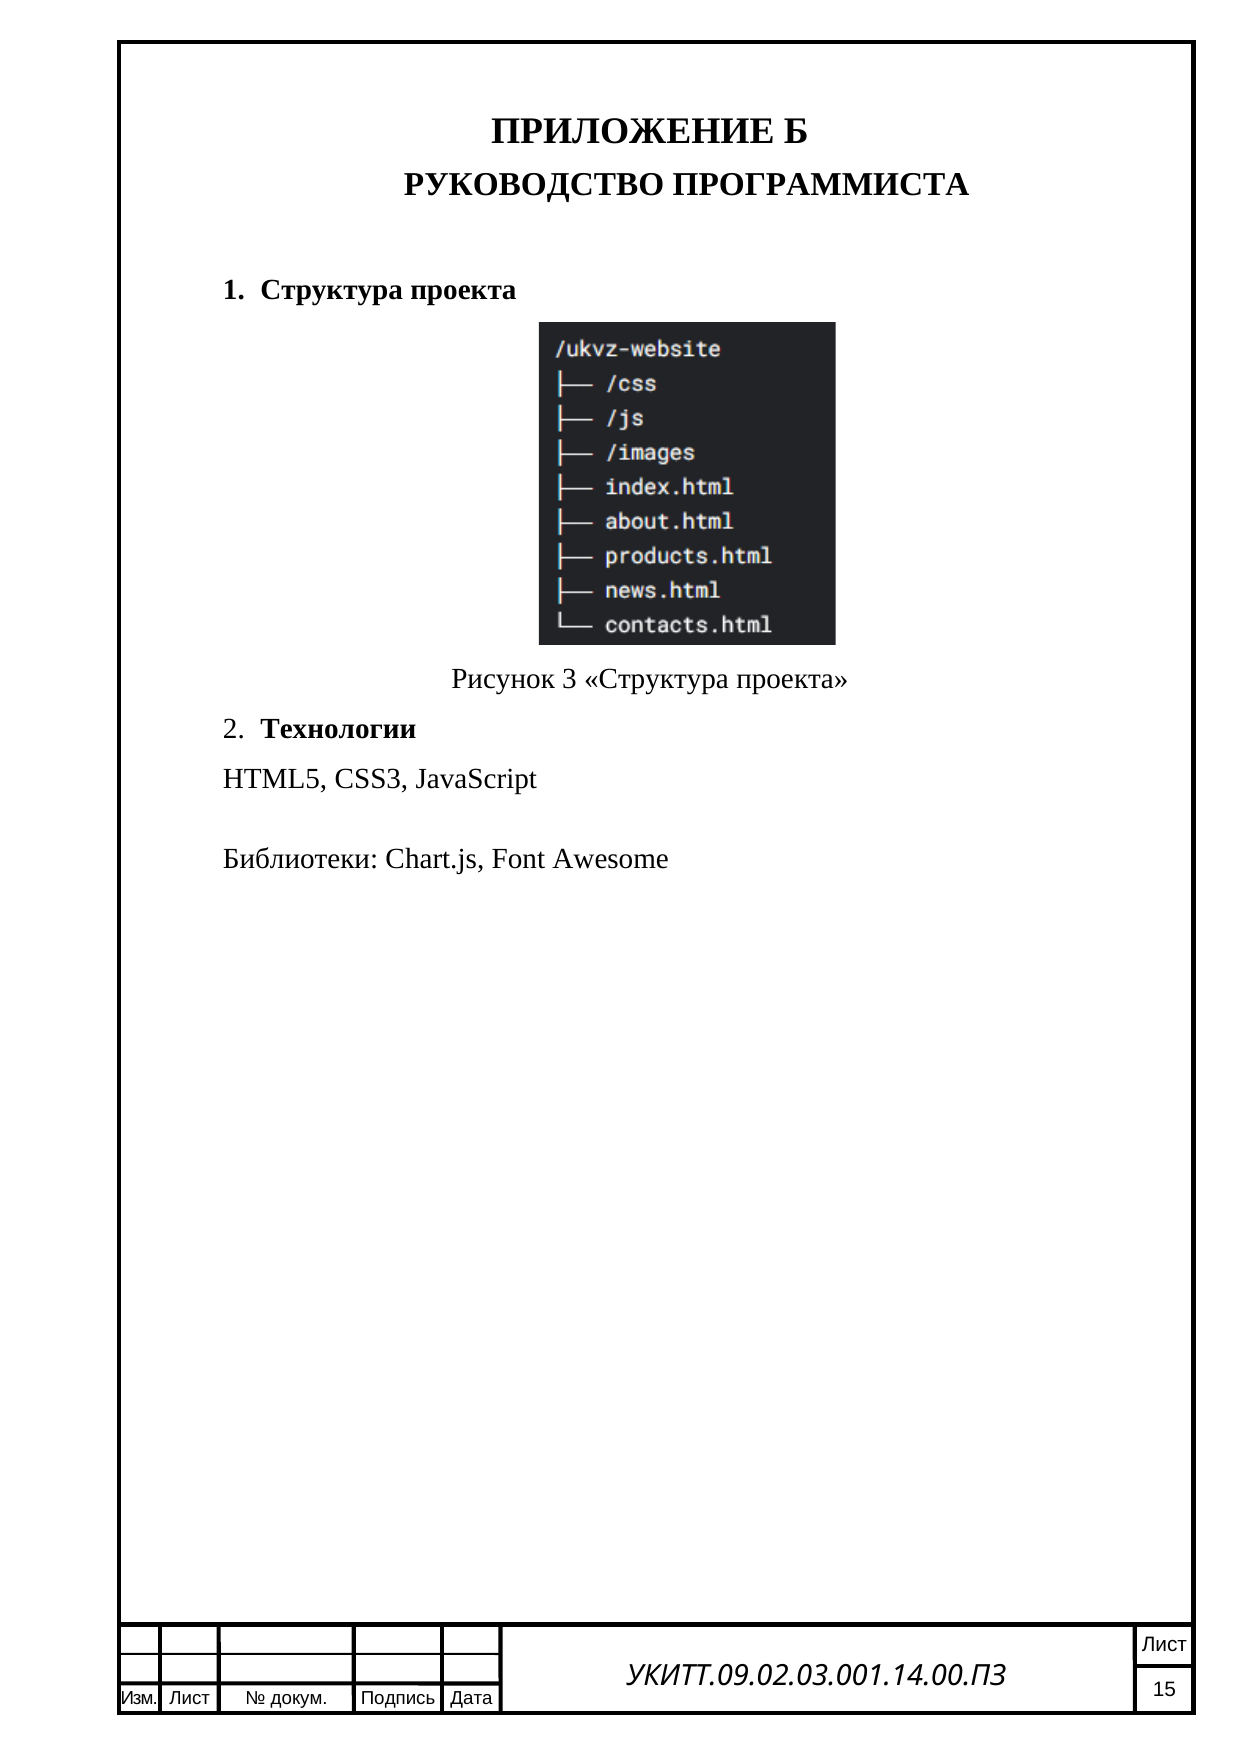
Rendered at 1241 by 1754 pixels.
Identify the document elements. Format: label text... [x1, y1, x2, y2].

subtitle ПРИЛОЖЕНИЕ Б [148, 108, 1152, 152]
text Библиотеки: Chart.js, Font Awesome [223, 841, 1152, 874]
picture [538, 322, 836, 645]
list HTML5, CSS3, JavaScript [223, 762, 1152, 795]
list Рисунок 3 «Структура проекта» [148, 661, 1152, 694]
list Структура проекта [223, 272, 1152, 306]
text РУКОВОДСТВО ПРОГРАММИСТА [148, 164, 1152, 202]
list Технологии [223, 711, 1152, 745]
